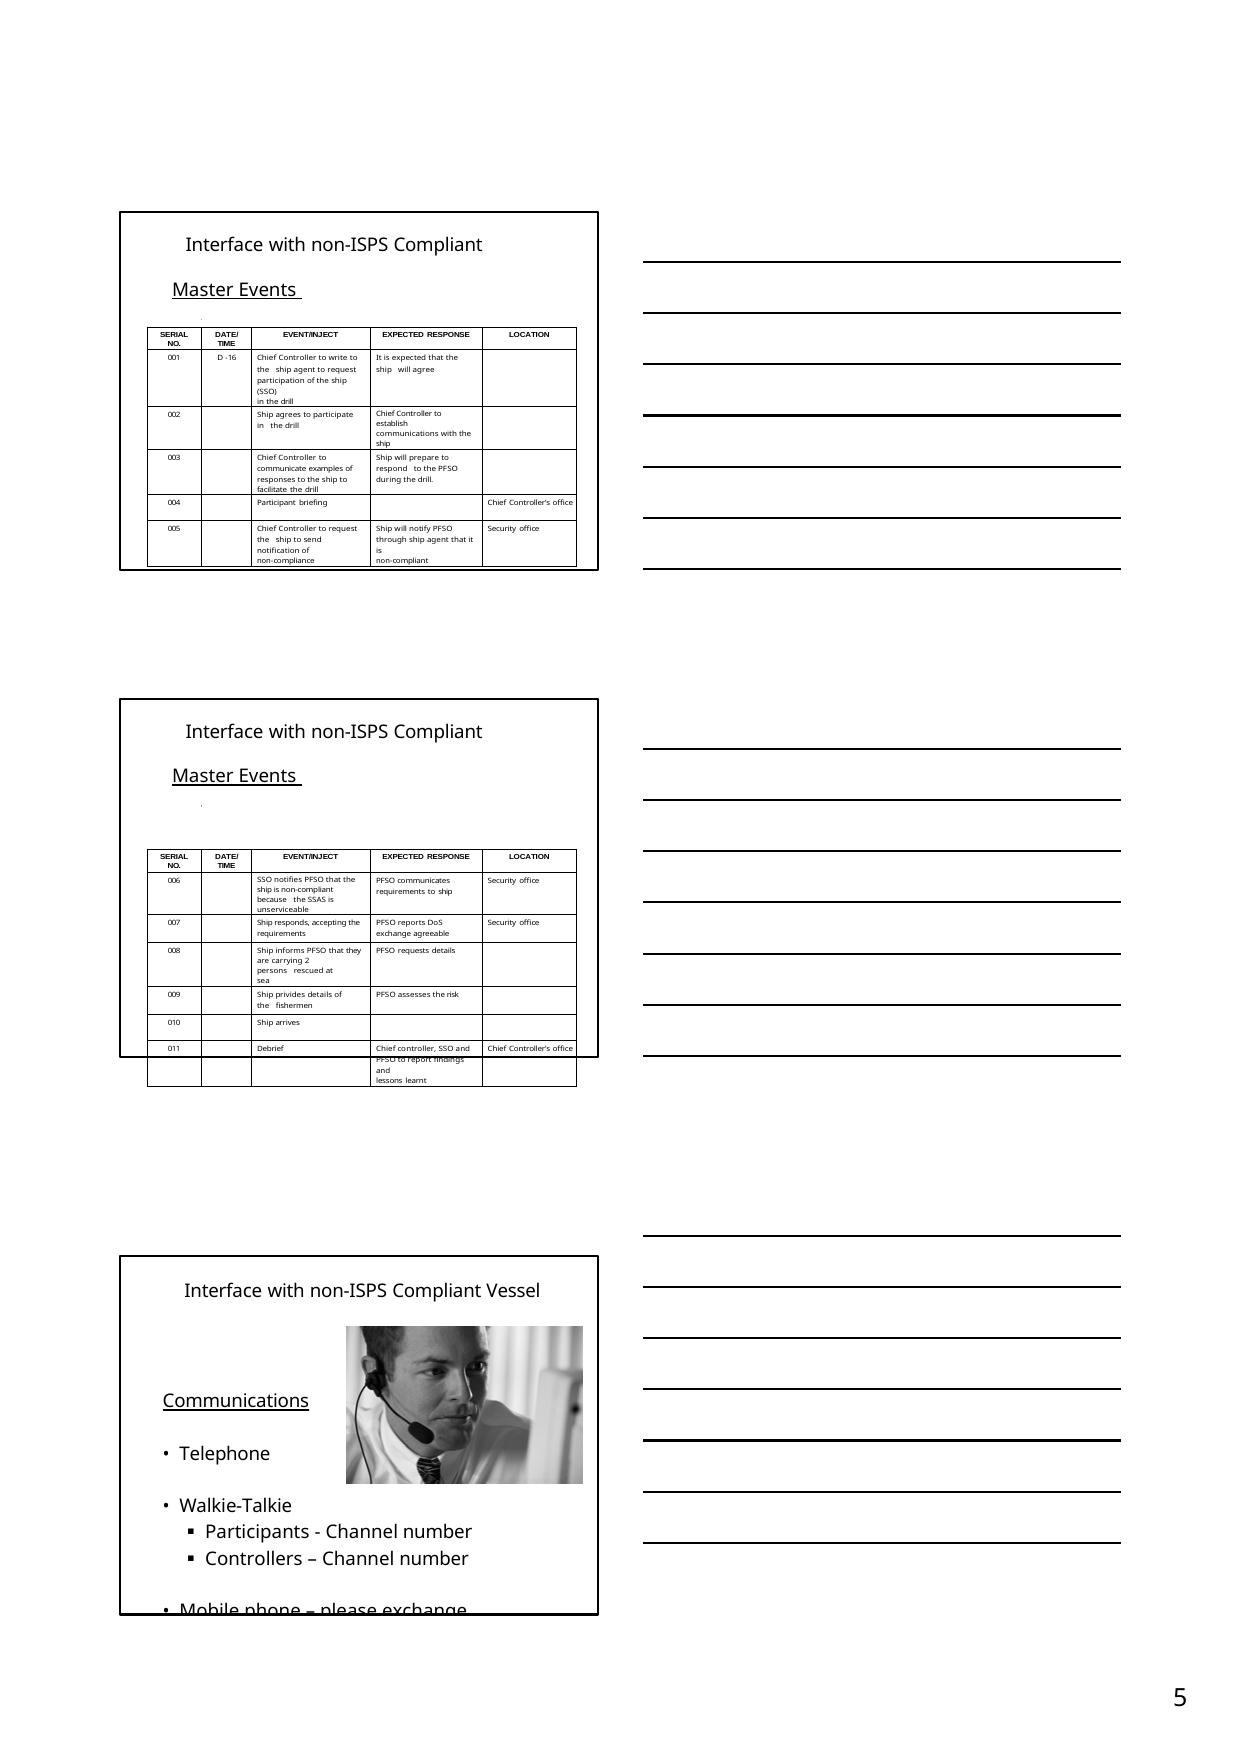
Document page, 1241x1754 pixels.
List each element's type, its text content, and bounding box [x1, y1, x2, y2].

table_cell 001 [148, 350, 201, 406]
table_cell 003 [148, 450, 201, 494]
table_cell [483, 407, 576, 448]
table_header LOCATION [483, 328, 576, 349]
table_cell Ship privides details of the fishermen [252, 987, 370, 1014]
table_cell 008 [148, 943, 201, 986]
table_cell Debrief [252, 1041, 370, 1086]
table_cell Chief controller, SSO and PFSO to report findings and lessons learnt [371, 1041, 482, 1086]
table_cell 011 [148, 1041, 201, 1086]
table_cell [202, 1041, 251, 1086]
table_cell [202, 1015, 251, 1040]
table_cell 002 [148, 407, 201, 448]
table_cell Chief Controller to write to the ship agent to request participation of the ship (SSO) in the drill [252, 350, 370, 406]
table_cell Chief Controller’s office [483, 495, 576, 520]
table_cell PFSO assesses the risk [371, 987, 482, 1014]
table_cell 005 [148, 521, 201, 566]
table_cell [202, 873, 251, 914]
table_cell 010 [148, 1015, 201, 1040]
table_cell Participant briefing [252, 495, 370, 520]
table_cell 004 [148, 495, 201, 520]
table_cell 006 [148, 873, 201, 914]
table_cell Chief Controller to request the ship to send notification of non-compliance [252, 521, 370, 566]
picture [346, 1326, 583, 1484]
table_cell Ship informs PFSO that they are carrying 2 persons rescued at sea [252, 943, 370, 986]
table_header SERIAL NO. [148, 850, 201, 872]
table_cell [483, 943, 576, 986]
table_header EXPECTED RESPONSE [371, 850, 482, 872]
table_cell [202, 495, 251, 520]
table_cell 007 [148, 915, 201, 942]
table_cell [202, 521, 251, 566]
table_cell It is expected that the ship will agree [371, 350, 482, 406]
table_cell Ship responds, accepting the requirements [252, 915, 370, 942]
table_cell D -16 [202, 350, 251, 406]
table_cell Ship will notify PFSO through ship agent that it is non-compliant [371, 521, 482, 566]
table_header LOCATION [483, 850, 576, 872]
table_cell [483, 450, 576, 494]
table_cell PFSO requests details [371, 943, 482, 986]
table_cell Security office [483, 915, 576, 942]
table_cell Chief Controller to establish communications with the ship [371, 407, 482, 448]
table_cell Security office [483, 873, 576, 914]
table_cell 009 [148, 987, 201, 1014]
table_header DATE/ TIME [202, 328, 251, 349]
table_header EVENT/INJECT [252, 328, 370, 349]
table_cell Ship will prepare to respond to the PFSO during the drill. [371, 450, 482, 494]
table_header EVENT/INJECT [252, 850, 370, 872]
table_cell Ship agrees to participate in the drill [252, 407, 370, 448]
table_cell Security office [483, 521, 576, 566]
table_cell [371, 495, 482, 520]
table_cell [483, 350, 576, 406]
table_cell [371, 1015, 482, 1040]
table_cell PFSO reports DoS exchange agreeable [371, 915, 482, 942]
table_cell Ship arrives [252, 1015, 370, 1040]
table_header DATE/ TIME [202, 850, 251, 872]
table_header EXPECTED RESPONSE [371, 328, 482, 349]
table_cell Chief Controller’s office [483, 1041, 576, 1086]
table_cell [483, 987, 576, 1014]
table_cell [202, 943, 251, 986]
table_cell [202, 987, 251, 1014]
table_header SERIAL NO. [148, 328, 201, 349]
table_cell [202, 407, 251, 448]
table_cell [483, 1015, 576, 1040]
table_cell [202, 915, 251, 942]
table_cell PFSO communicates requirements to ship [371, 873, 482, 914]
table_cell [202, 450, 251, 494]
